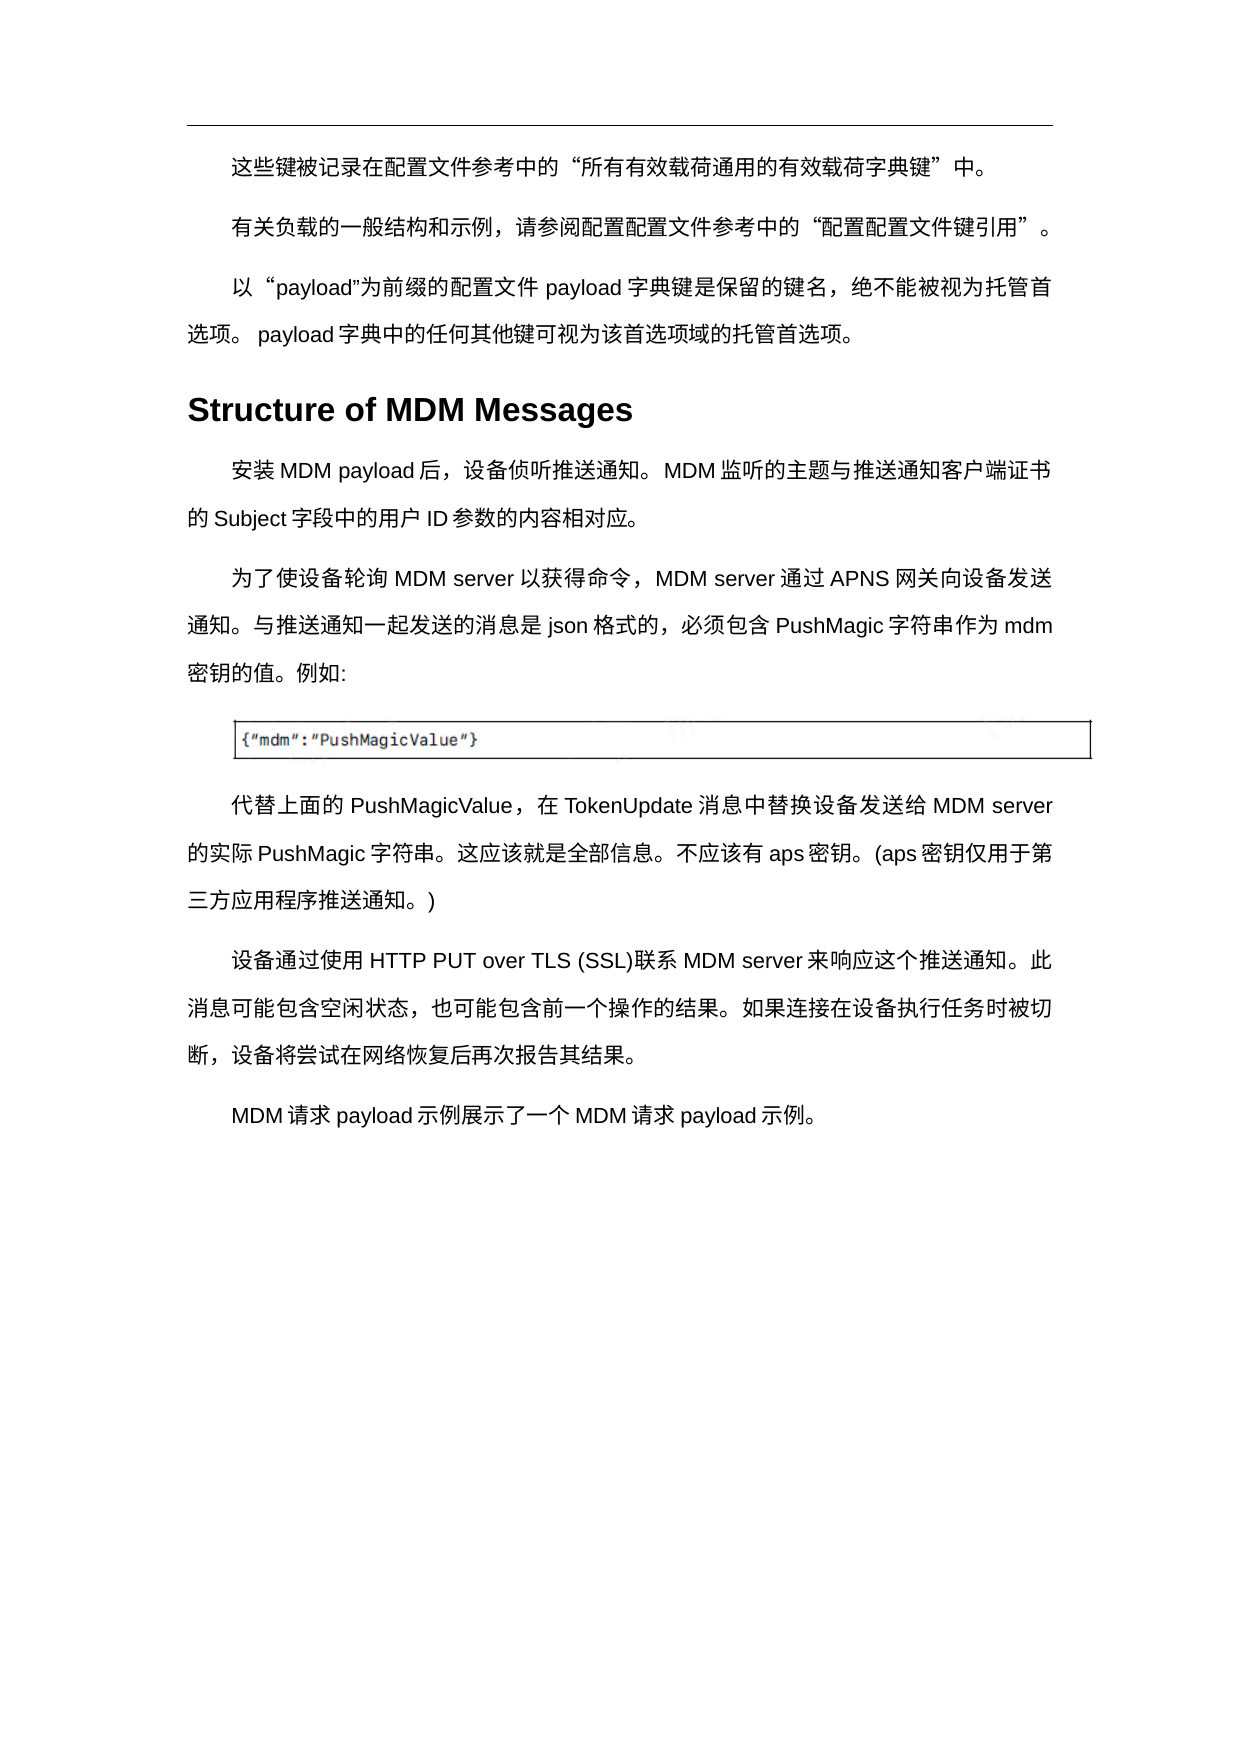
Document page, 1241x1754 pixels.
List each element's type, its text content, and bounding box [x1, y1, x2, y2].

subtitle Structure of MDM Messages [187, 390, 1053, 428]
text 以“payload”为前缀的配置文件 payload字典键是保留的键名，绝不能被视为托管首选项。 payload字典中的任何其他键可视为该首选项域的托管首选项。 [187, 270, 1053, 349]
text MDM请求 payload示例展示了一个MDM请求 payload示例。 [187, 1098, 1053, 1130]
text 为了使设备轮询MDM server以获得命令，MDM server通过APNS网关向设备发送通知。与推送通知一起发送的消息是json格式的，必须包含PushMagic字符串作为mdm密钥的值。例如: [187, 561, 1053, 688]
text 这些键被记录在配置文件参考中的“所有有效载荷通用的有效载荷字典键”中。 [187, 150, 1053, 182]
text 安装MDM payload后，设备侦听推送通知。MDM监听的主题与推送通知客户端证书的Subject字段中的用户ID参数的内容相对应。 [187, 453, 1053, 533]
picture [231, 716, 1097, 764]
text 有关负载的一般结构和示例，请参阅配置配置文件参考中的“配置配置文件键引用”。 [187, 210, 1053, 242]
text 代替上面的PushMagicValue，在TokenUpdate消息中替换设备发送给MDM server的实际PushMagic字符串。这应该就是全部信息。不应该有aps密钥。(aps密钥仅用于第三方应用程序推送通知。) [187, 788, 1053, 915]
text 设备通过使用HTTP PUT over TLS (SSL)联系MDM server来响应这个推送通知。此消息可能包含空闲状态，也可能包含前一个操作的结果。如果连接在设备执行任务时被切断，设备将尝试在网络恢复后再次报告其结果。 [187, 943, 1053, 1070]
